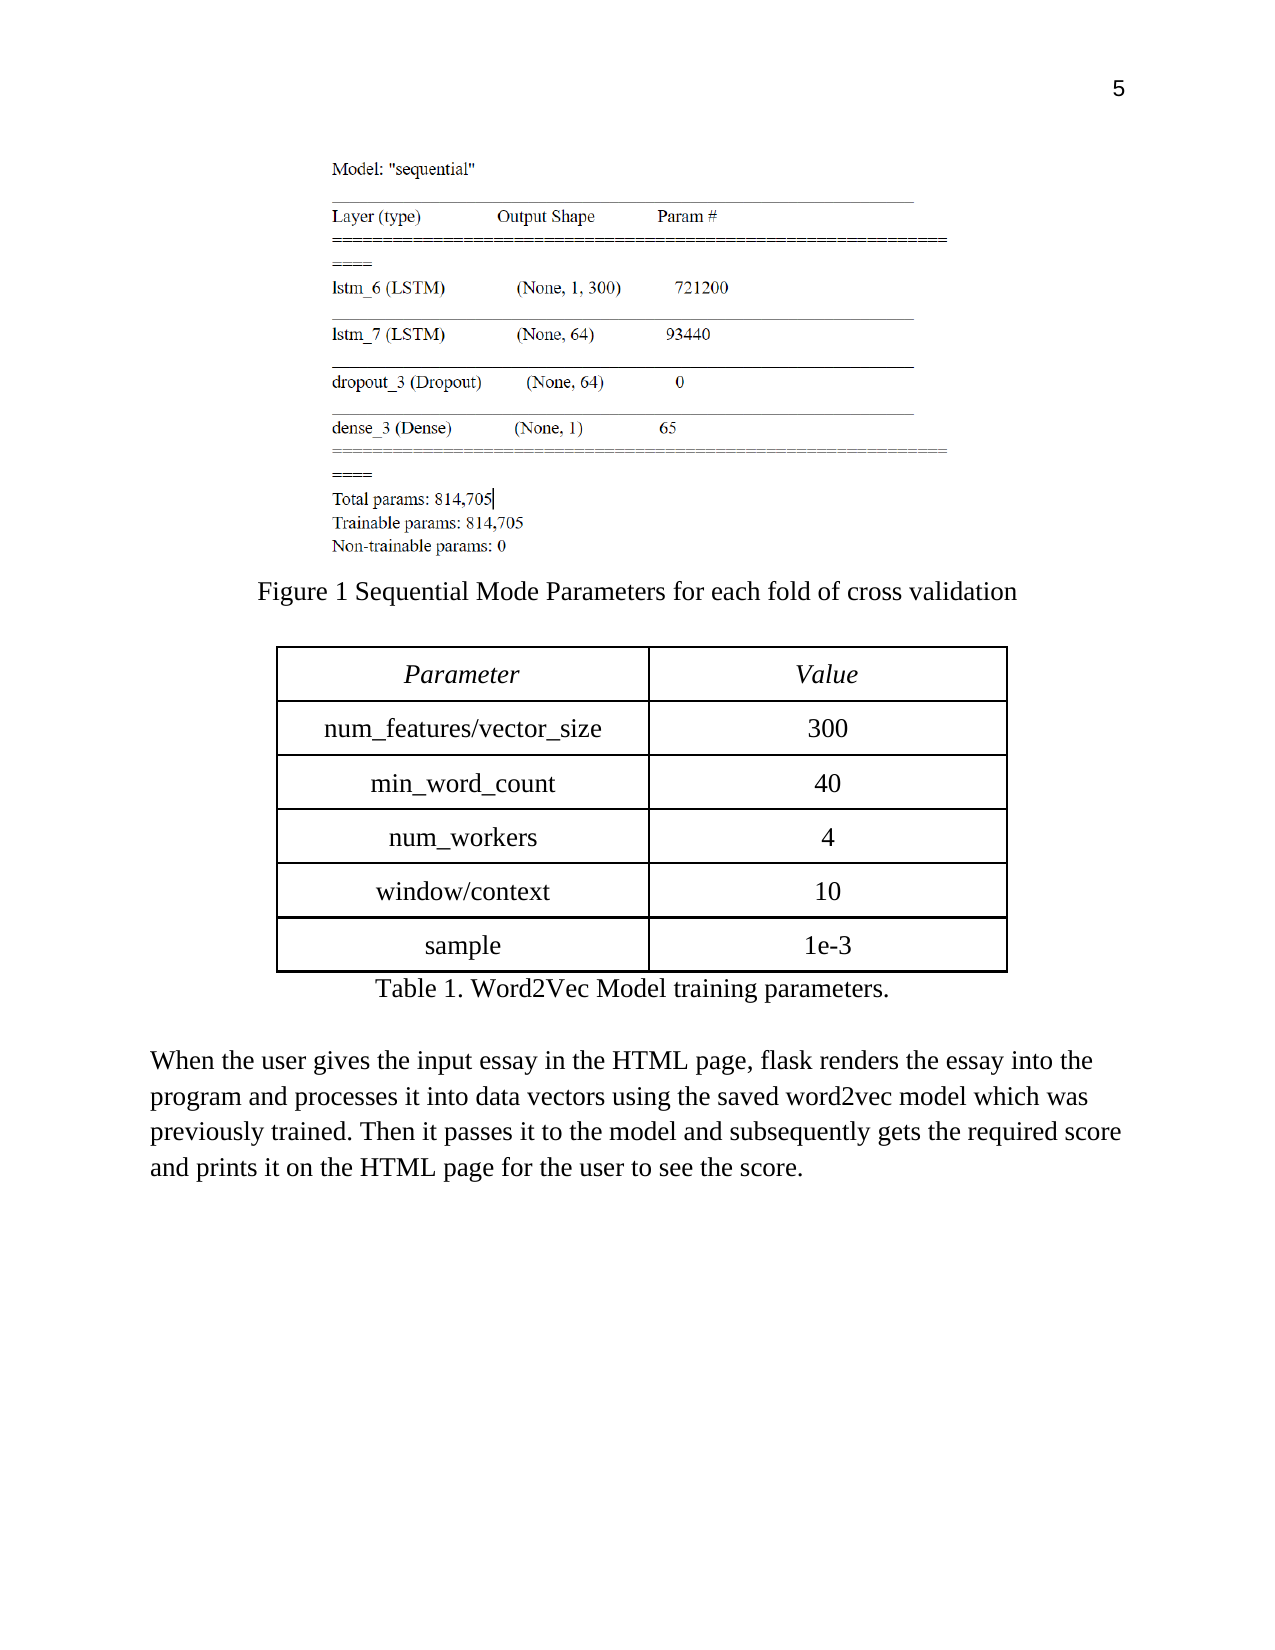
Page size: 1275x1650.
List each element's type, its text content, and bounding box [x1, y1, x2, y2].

table_cell window/context [278, 864, 648, 916]
table_cell num_features/vector_size [278, 702, 648, 754]
text When the user gives the input essay in the HTML page, flask renders the essay into the program and processes it into data vectors using the saved word2vec model which was previously trained. Then it passes it to the model and subsequently gets the required score and prints it on the HTML page for the user to see the score. [150, 1044, 1125, 1182]
text Table 1. Word2Vec Model training parameters. [300, 972, 1125, 1004]
picture [302, 150, 973, 571]
table_header Parameter [278, 648, 648, 700]
table_cell 4 [650, 810, 1006, 862]
table_cell sample [278, 919, 648, 970]
text Figure 1 Sequential Mode Parameters for each fold of cross validation [150, 574, 1125, 606]
table_header Value [650, 648, 1006, 700]
table_cell 40 [650, 756, 1006, 808]
table_cell min_word_count [278, 756, 648, 808]
table_cell num_workers [278, 810, 648, 862]
table_cell 1e-3 [650, 919, 1006, 970]
table_cell 300 [650, 702, 1006, 754]
table_cell 10 [650, 864, 1006, 916]
